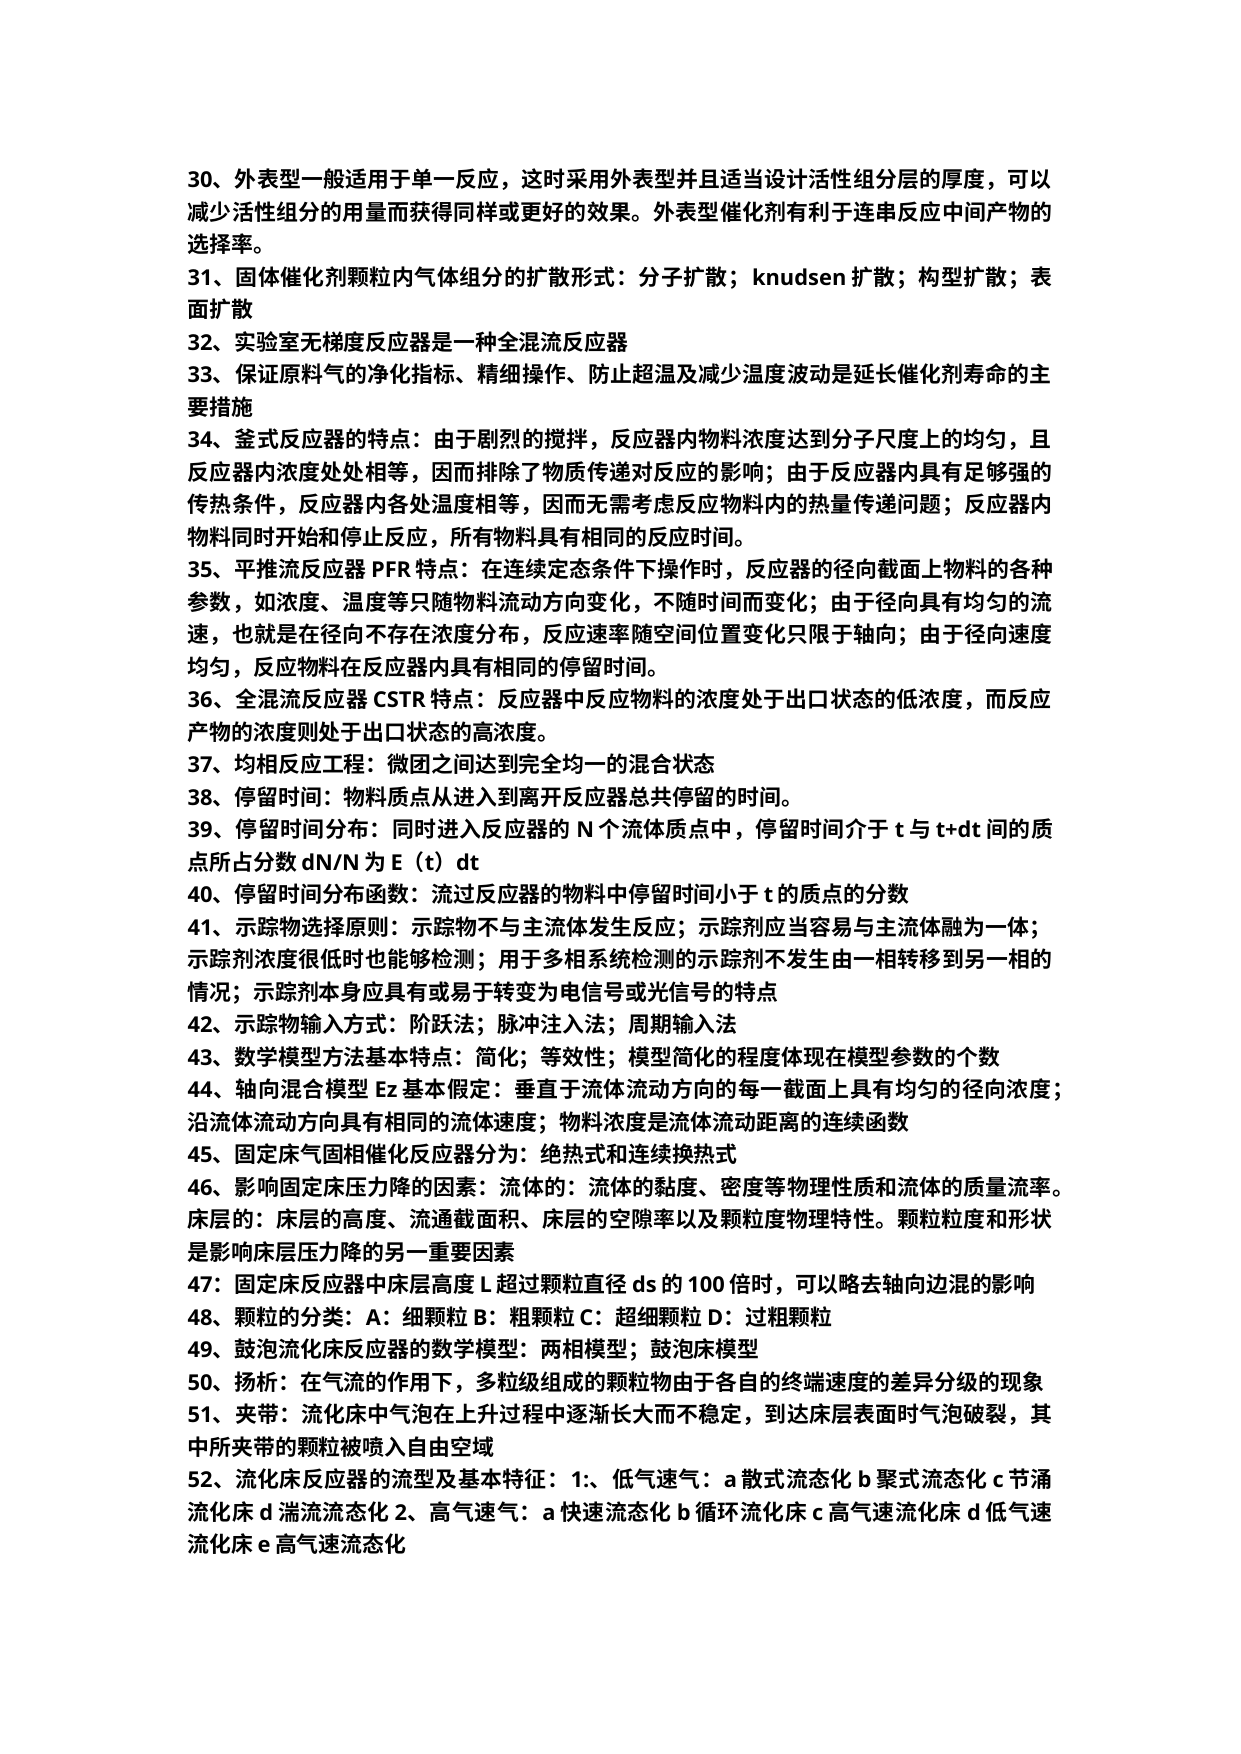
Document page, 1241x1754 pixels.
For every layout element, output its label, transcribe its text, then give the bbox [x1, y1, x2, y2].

text 41、示踪物选择原则：示踪物不与主流体发生反应；示踪剂应当容易与主流体融为一体；示踪剂浓度很低时也能够检测；用于多相系统检测的示踪剂不发生由一相转移到另一相的情况；示踪剂本身应具有或易于转变为电信号或光信号的特点 [187, 909, 1053, 1007]
text 30、外表型一般适用于单一反应，这时采用外表型并且适当设计活性组分层的厚度，可以减少活性组分的用量而获得同样或更好的效果。外表型催化剂有利于连串反应中间产物的选择率。 [187, 162, 1053, 259]
text 51、夹带：流化床中气泡在上升过程中逐渐长大而不稳定，到达床层表面时气泡破裂，其中所夹带的颗粒被喷入自由空域 [187, 1397, 1053, 1462]
text 38、停留时间：物料质点从进入到离开反应器总共停留的时间。 [187, 779, 1053, 812]
text 31、固体催化剂颗粒内气体组分的扩散形式：分子扩散；knudsen扩散；构型扩散；表面扩散 [187, 259, 1053, 324]
text 42、示踪物输入方式：阶跃法；脉冲注入法；周期输入法 [187, 1007, 1053, 1039]
text 37、均相反应工程：微团之间达到完全均一的混合状态 [187, 747, 1053, 779]
text 48、颗粒的分类：A：细颗粒B：粗颗粒C：超细颗粒D：过粗颗粒 [187, 1299, 1053, 1332]
text 36、全混流反应器CSTR特点：反应器中反应物料的浓度处于出口状态的低浓度，而反应产物的浓度则处于出口状态的高浓度。 [187, 682, 1053, 747]
text 50、扬析：在气流的作用下，多粒级组成的颗粒物由于各自的终端速度的差异分级的现象 [187, 1364, 1053, 1397]
text 43、数学模型方法基本特点：简化；等效性；模型简化的程度体现在模型参数的个数 [187, 1039, 1053, 1072]
text 46、影响固定床压力降的因素：流体的：流体的黏度、密度等物理性质和流体的质量流率。床层的：床层的高度、流通截面积、床层的空隙率以及颗粒度物理特性。颗粒粒度和形状是影响床层压力降的另一重要因素 [187, 1169, 1053, 1267]
text 49、鼓泡流化床反应器的数学模型：两相模型；鼓泡床模型 [187, 1332, 1053, 1364]
text 47：固定床反应器中床层高度L超过颗粒直径ds的100倍时，可以略去轴向边混的影响 [187, 1267, 1053, 1299]
text 33、保证原料气的净化指标、精细操作、防止超温及减少温度波动是延长催化剂寿命的主要措施 [187, 357, 1053, 422]
text 34、釜式反应器的特点：由于剧烈的搅拌，反应器内物料浓度达到分子尺度上的均匀，且反应器内浓度处处相等，因而排除了物质传递对反应的影响；由于反应器内具有足够强的传热条件，反应器内各处温度相等，因而无需考虑反应物料内的热量传递问题；反应器内物料同时开始和停止反应，所有物料具有相同的反应时间。 [187, 422, 1053, 552]
text 45、固定床气固相催化反应器分为：绝热式和连续换热式 [187, 1137, 1053, 1169]
text 52、流化床反应器的流型及基本特征：1:、低气速气：a散式流态化b聚式流态化c节涌流化床d湍流流态化2、高气速气：a快速流态化b循环流化床c高气速流化床d低气速流化床e高气速流态化 [187, 1462, 1053, 1559]
text 32、实验室无梯度反应器是一种全混流反应器 [187, 324, 1053, 357]
text 35、平推流反应器PFR特点：在连续定态条件下操作时，反应器的径向截面上物料的各种参数，如浓度、温度等只随物料流动方向变化，不随时间而变化；由于径向具有均匀的流速，也就是在径向不存在浓度分布，反应速率随空间位置变化只限于轴向；由于径向速度均匀，反应物料在反应器内具有相同的停留时间。 [187, 552, 1053, 682]
text 40、停留时间分布函数：流过反应器的物料中停留时间小于t的质点的分数 [187, 877, 1053, 909]
text 39、停留时间分布：同时进入反应器的N个流体质点中，停留时间介于t与t+dt间的质点所占分数dN/N为E（t）dt [187, 812, 1053, 877]
text 44、轴向混合模型Ez基本假定：垂直于流体流动方向的每一截面上具有均匀的径向浓度；沿流体流动方向具有相同的流体速度；物料浓度是流体流动距离的连续函数 [187, 1072, 1053, 1137]
